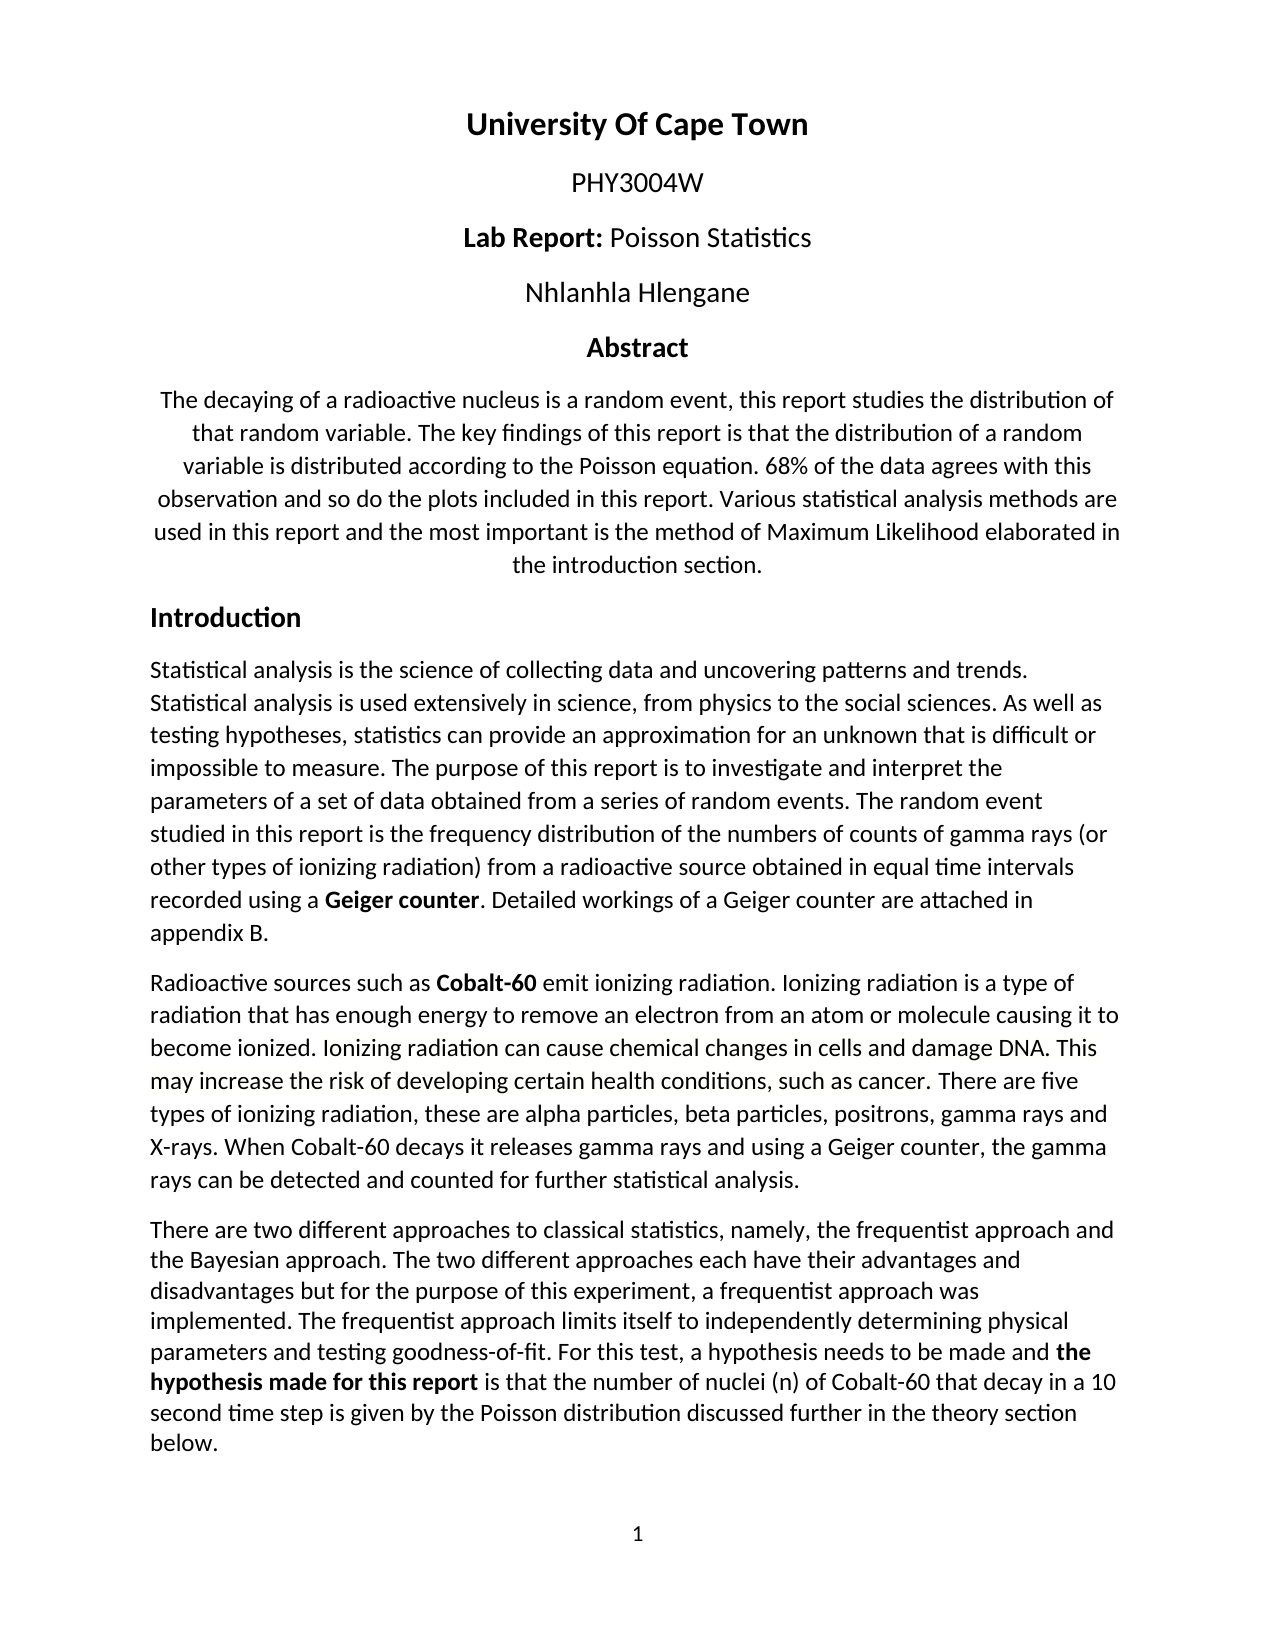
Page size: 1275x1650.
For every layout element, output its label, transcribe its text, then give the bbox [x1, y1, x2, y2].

text Radioactive sources such as Cobalt-60 emit ionizing radiation. Ionizing radiation is a type of radiation that has enough energy to remove an electron from an atom or molecule causing it to become ionized. Ionizing radiation can cause chemical changes in cells and damage DNA. This may increase the risk of developing certain health conditions, such as cancer. There are five types of ionizing radiation, these are alpha particles, beta particles, positrons, gamma rays and X-rays. When Cobalt-60 decays it releases gamma rays and using a Geiger counter, the gamma rays can be detected and counted for further statistical analysis. [150, 967, 1125, 1195]
text PHY3004W [150, 164, 1125, 200]
text University Of Cape Town [150, 103, 1125, 144]
text There are two different approaches to classical statistics, namely, the frequentist approach and the Bayesian approach. The two different approaches each have their advantages and disadvantages but for the purpose of this experiment, a frequentist approach was implemented. The frequentist approach limits itself to independently determining physical parameters and testing goodness-of-fit. For this test, a hypothesis needs to be made and the hypothesis made for this report is that the number of nuclei (n) of Cobalt-60 that decay in a 10 second time step is given by the Poisson distribution discussed further in the theory section below. [150, 1214, 1125, 1458]
text Abstract [150, 329, 1125, 365]
text Nhlanhla Hlengane [150, 274, 1125, 310]
text Statistical analysis is the science of collecting data and uncovering patterns and trends. Statistical analysis is used extensively in science, from physics to the social sciences. As well as testing hypotheses, statistics can provide an approximation for an unknown that is difficult or impossible to measure. The purpose of this report is to investigate and interpret the parameters of a set of data obtained from a series of random events. The random event studied in this report is the frequency distribution of the numbers of counts of gamma rays (or other types of ionizing radiation) from a radioactive source obtained in equal time intervals recorded using a Geiger counter. Detailed workings of a Geiger counter are attached in appendix B. [150, 654, 1125, 948]
text The decaying of a radioactive nucleus is a random event, this report studies the distribution of that random variable. The key findings of this report is that the distribution of a random variable is distributed according to the Poisson equation. 68% of the data agrees with this observation and so do the plots included in this report. Various statistical analysis methods are used in this report and the most important is the method of Maximum Likelihood elaborated in the introduction section. [150, 384, 1125, 579]
text Introduction [150, 599, 1125, 634]
text Lab Report: Poisson Statistics [150, 219, 1125, 255]
